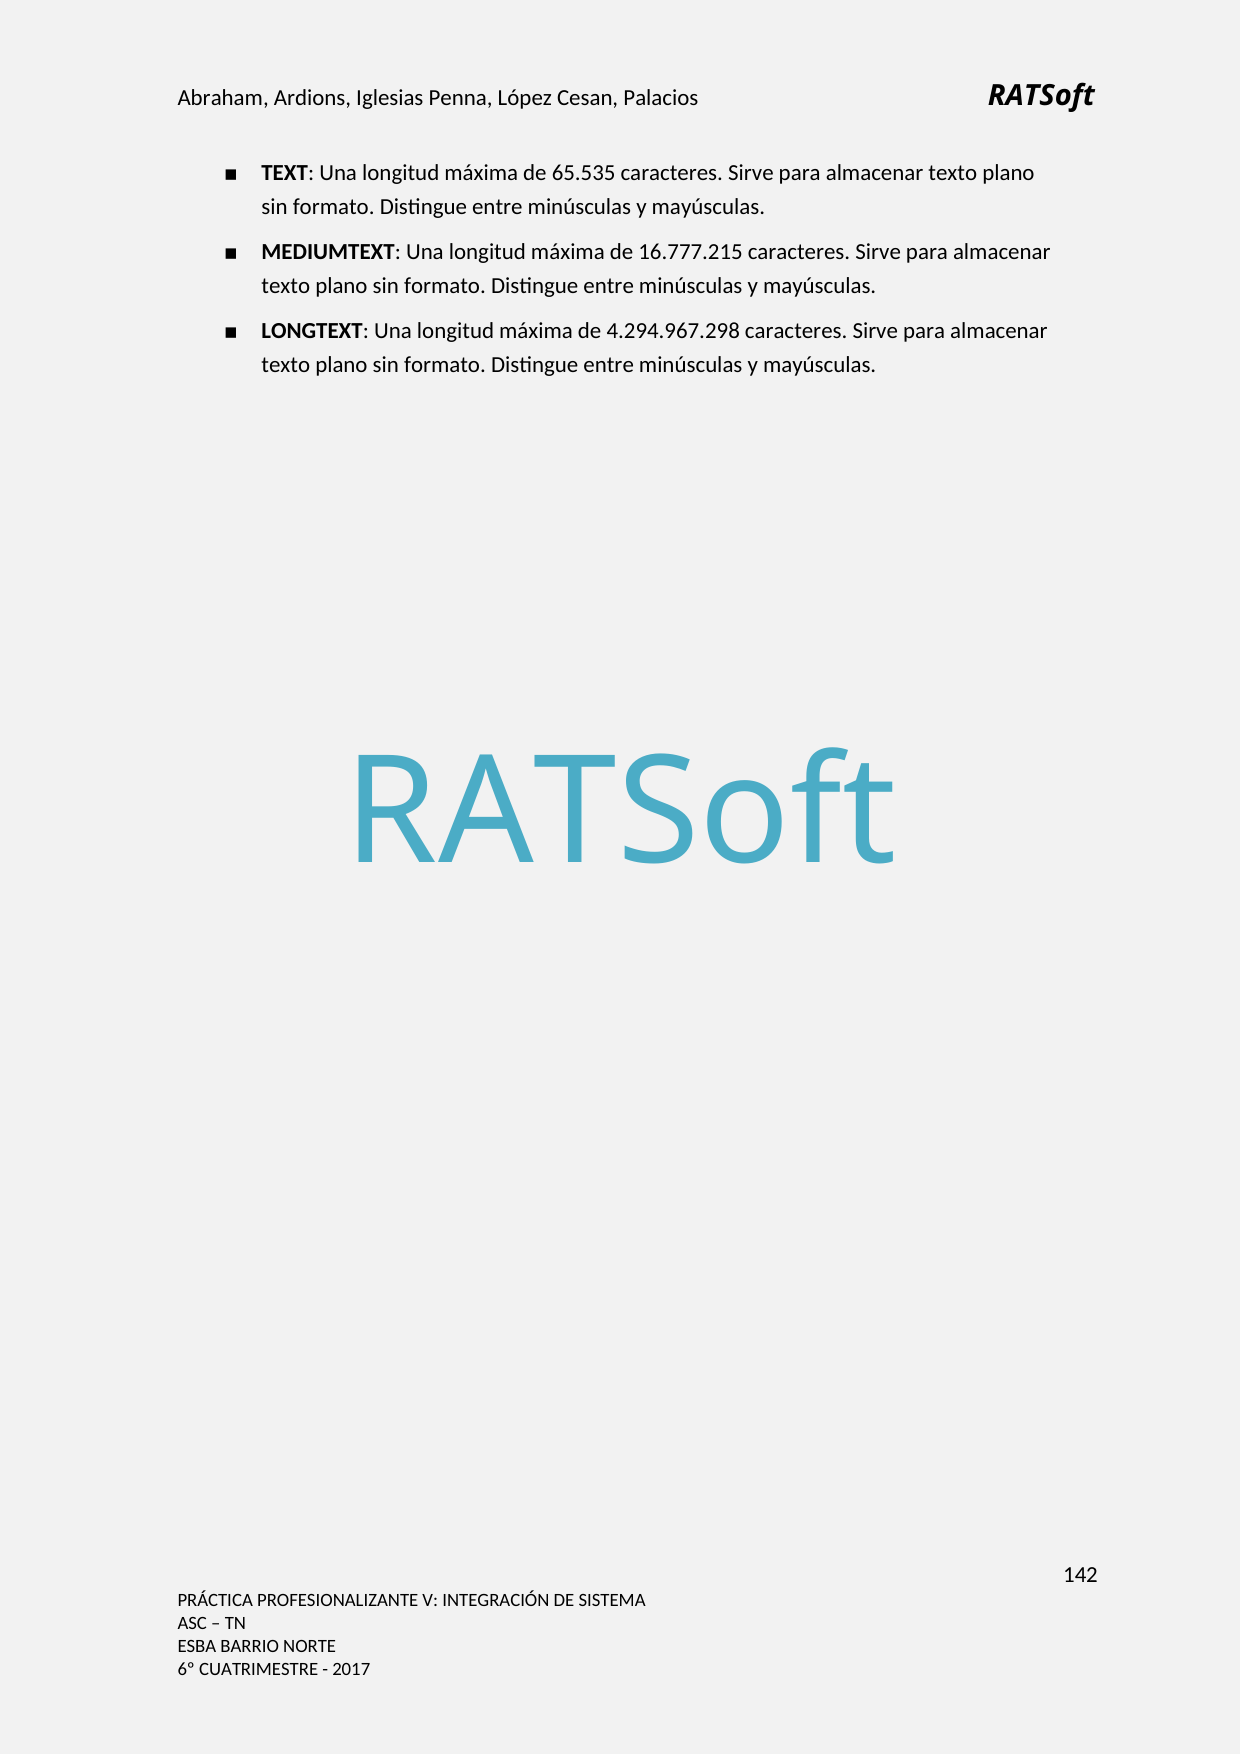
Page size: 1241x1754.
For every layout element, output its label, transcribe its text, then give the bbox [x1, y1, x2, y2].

list LONGTEXT: Una longitud máxima de 4.294.967.298 caracteres. Sirve para almacenar texto plano sin formato. Distingue entre minúsculas y mayúsculas. [224, 307, 1063, 378]
list MEDIUMTEXT: Una longitud máxima de 16.777.215 caracteres. Sirve para almacenar texto plano sin formato. Distingue entre minúsculas y mayúsculas. [224, 228, 1063, 299]
list TEXT: Una longitud máxima de 65.535 caracteres. Sirve para almacenar texto plano sin formato. Distingue entre minúsculas y mayúsculas. [224, 149, 1063, 220]
